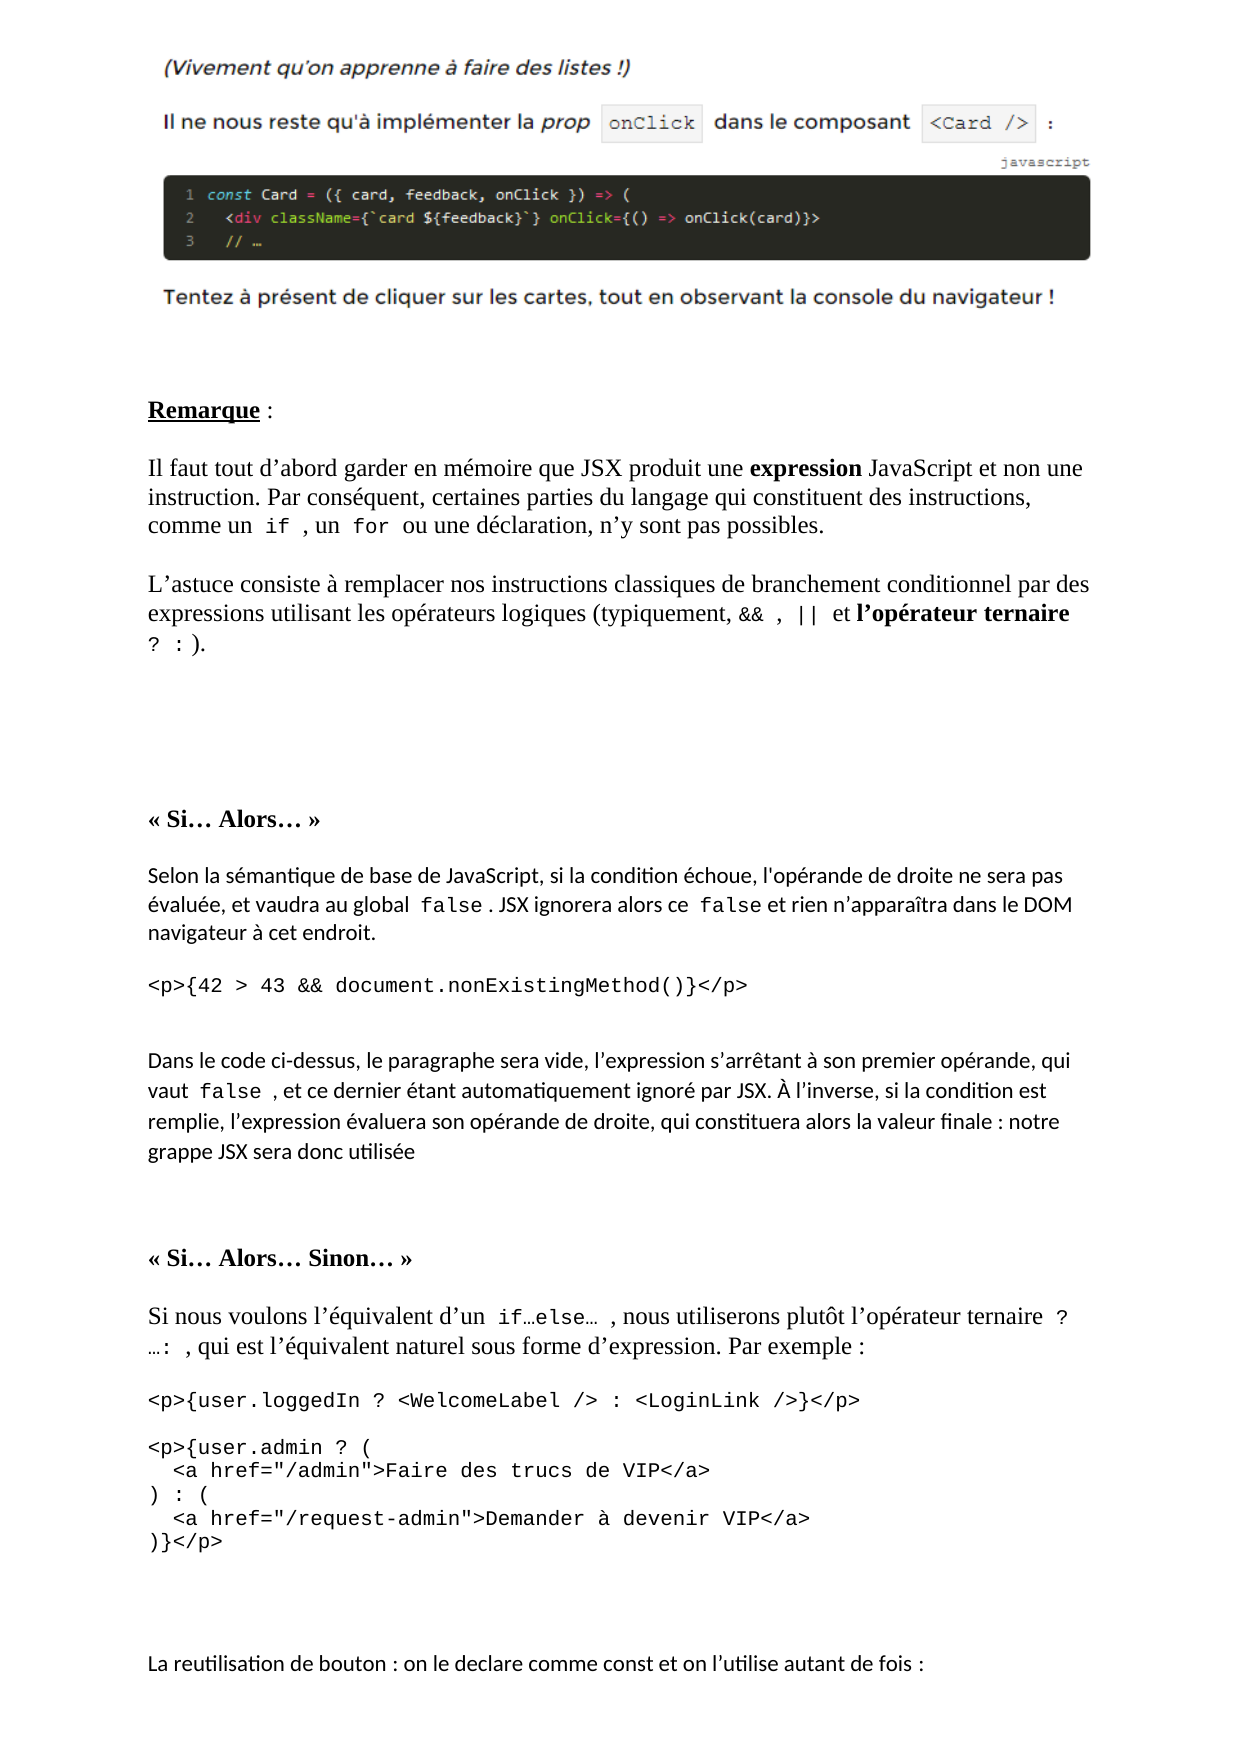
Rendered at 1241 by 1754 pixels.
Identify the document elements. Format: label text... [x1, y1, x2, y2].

text <p>{user.loggedIn ? <WelcomeLabel /> : <LoginLink />}</p> [148, 1389, 1093, 1413]
picture [147, 44, 1093, 317]
text La reutilisation de bouton : on le declare comme const et on l’utilise autant de fois : [148, 1649, 1093, 1677]
text Dans le code ci-dessus, le paragraphe sera vide, l’expression s’arrêtant à son premier opérande, qui vaut false , et ce dernier étant automatiquement ignoré par JSX. À l’inverse, si la condition est remplie, l’expression évaluera son opérande de droite, qui constituera alors la valeur finale : notre grappe JSX sera donc utilisée [148, 1046, 1093, 1165]
text <p>{user.admin ? ( [148, 1437, 1093, 1461]
text « Si… Alors… » [148, 804, 1093, 832]
text <a href="/admin">Faire des trucs de VIP</a> [148, 1461, 1093, 1484]
text Remarque : [148, 395, 1093, 424]
text <p>{42 > 43 && document.nonExistingMethod()}</p> [148, 975, 1093, 999]
text L’astuce consiste à remplacer nos instructions classiques de branchement conditionnel par des expressions utilisant les opérateurs logiques (typiquement, && , || et l’opérateur ternaire ? : ). [148, 569, 1093, 657]
text ) : ( [148, 1484, 1093, 1508]
text Selon la sémantique de base de JavaScript, si la condition échoue, l'opérande de droite ne sera pas évaluée, et vaudra au global false . JSX ignorera alors ce false et rien n’apparaîtra dans le DOM navigateur à cet endroit. [148, 862, 1093, 946]
text <a href="/request-admin">Demander à devenir VIP</a> [148, 1508, 1093, 1531]
text Si nous voulons l’équivalent d’un if…else… , nous utiliserons plutôt l’opérateur ternaire ?…: , qui est l’équivalent naturel sous forme d’expression. Par exemple : [148, 1301, 1093, 1360]
text Il faut tout d’abord garder en mémoire que JSX produit une expression JavaScript et non une instruction. Par conséquent, certaines parties du langage qui constituent des instructions, comme un if , un for ou une déclaration, n’y sont pas possibles. [148, 453, 1093, 540]
text « Si… Alors… Sinon… » [148, 1243, 1093, 1272]
text )}</p> [148, 1531, 1093, 1555]
